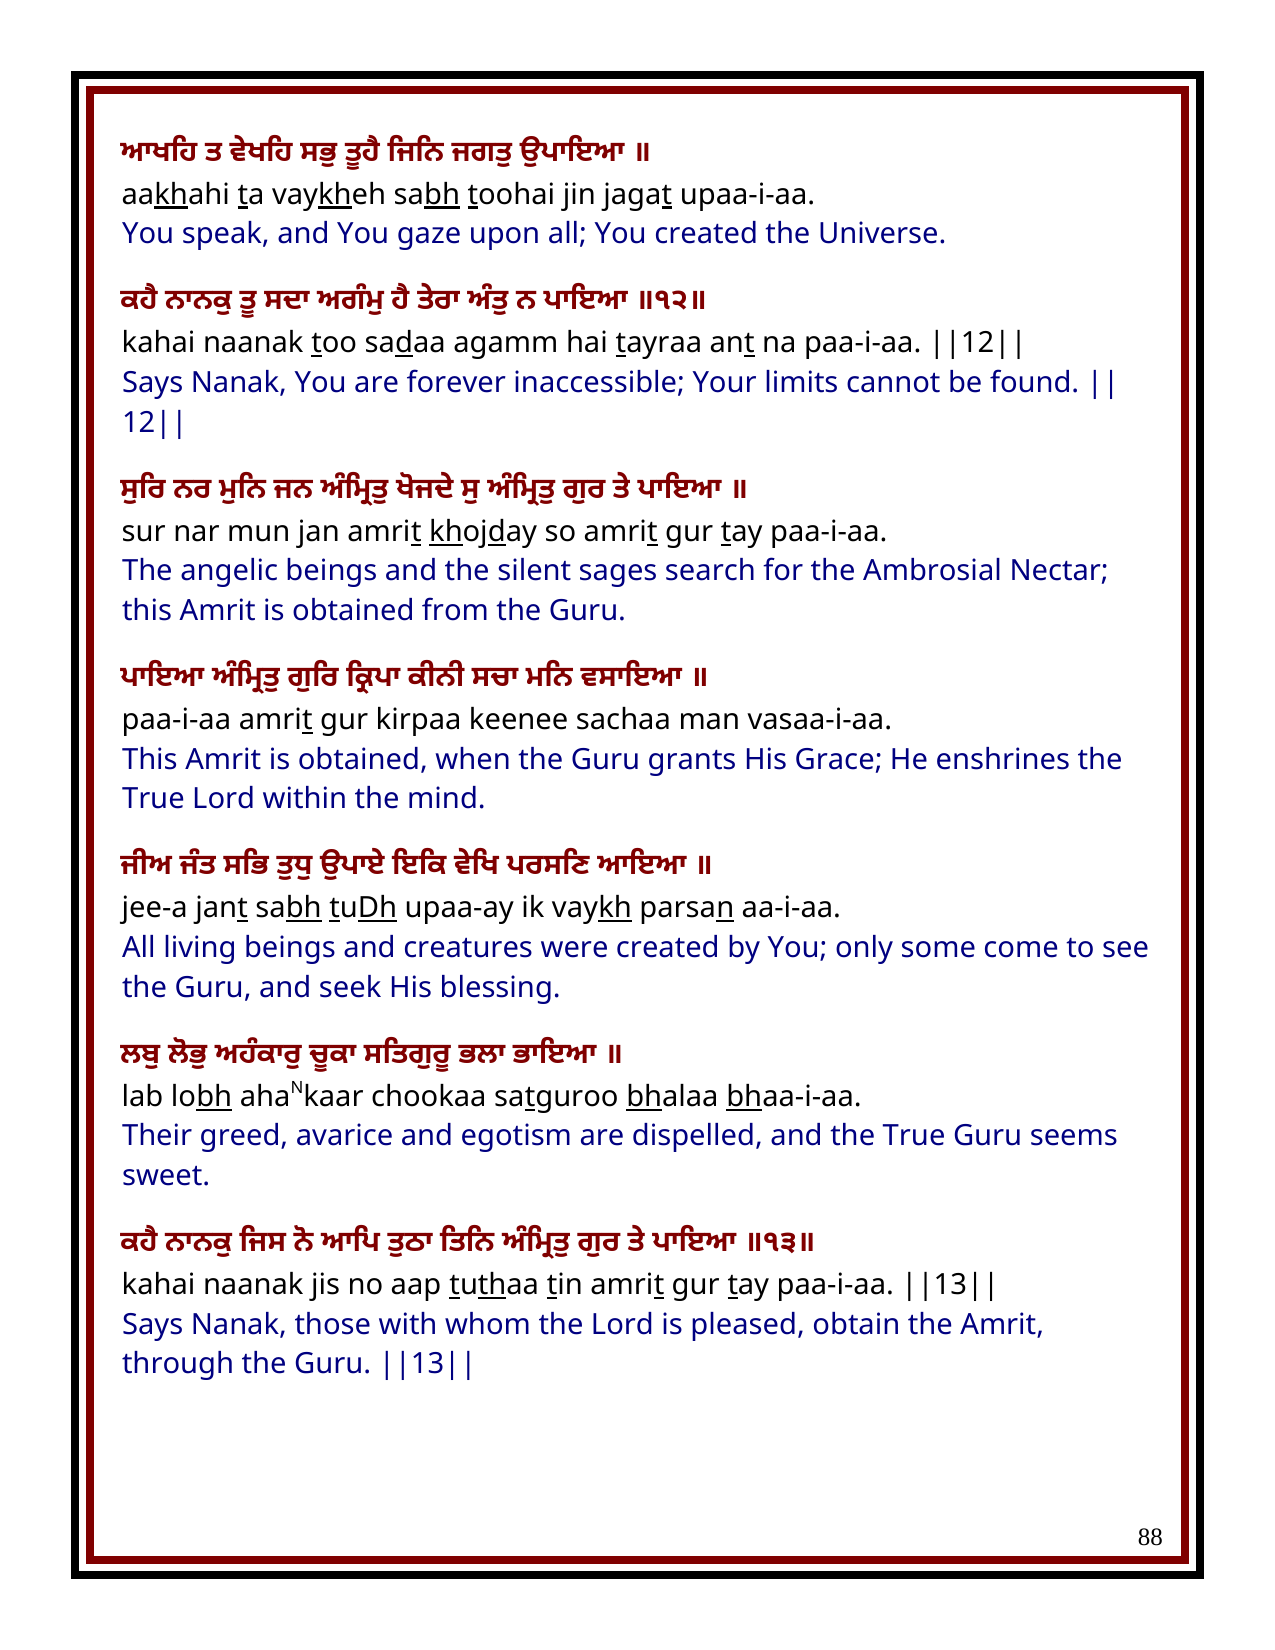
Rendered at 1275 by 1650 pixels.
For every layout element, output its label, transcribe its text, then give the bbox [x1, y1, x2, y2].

text All living beings and creatures were created by You; only some come to see the Guru, and seek His blessing. [122, 926, 1162, 1006]
text kahai naanak jis no aap tuthaa tin amrit gur tay paa-i-aa. ||13|| [121, 1263, 1162, 1303]
text ਜੀਅ ਜੰਤ ਸਭਿ ਤੁਧੁ ਉਪਾਏ ਇਕਿ ਵੇਖਿ ਪਰਸਣਿ ਆਇਆ ॥ [112, 849, 1162, 887]
text ਸੁਰਿ ਨਰ ਮੁਨਿ ਜਨ ਅੰਮ੍ਰਿਤੁ ਖੋਜਦੇ ਸੁ ਅੰਮ੍ਰਿਤੁ ਗੁਰ ਤੇ ਪਾਇਆ ॥ [112, 472, 1162, 510]
text Their greed, avarice and egotism are dispelled, and the True Guru seems sweet. [122, 1115, 1162, 1194]
text kahai naanak too sadaa agamm hai tayraa ant na paa-i-aa. ||12|| [121, 322, 1162, 361]
text Says Nanak, those with whom the Lord is pleased, obtain the Amrit, through the Guru. ||13|| [122, 1303, 1162, 1382]
text Says Nanak, You are forever inaccessible; Your limits cannot be found. ||12|| [122, 361, 1162, 441]
text The angelic beings and the silent sages search for the Ambrosial Nectar; this Amrit is obtained from the Guru. [122, 550, 1162, 629]
text lab lobh ahaNkaar chookaa satguroo bhalaa bhaa-i-aa. [121, 1075, 1162, 1115]
text ਆਖਹਿ ਤ ਵੇਖਹਿ ਸਭੁ ਤੂਹੈ ਜਿਨਿ ਜਗਤੁ ਉਪਾਇਆ ॥ [112, 135, 1162, 173]
text sur nar mun jan amrit khojday so amrit gur tay paa-i-aa. [121, 510, 1162, 550]
text aakhahi ta vaykheh sabh toohai jin jagat upaa-i-aa. [121, 173, 1162, 213]
text This Amrit is obtained, when the Guru grants His Grace; He enshrines the True Lord within the mind. [122, 738, 1162, 817]
text ਪਾਇਆ ਅੰਮ੍ਰਿਤੁ ਗੁਰਿ ਕ੍ਰਿਪਾ ਕੀਨੀ ਸਚਾ ਮਨਿ ਵਸਾਇਆ ॥ [112, 660, 1162, 698]
text ਕਹੈ ਨਾਨਕੁ ਜਿਸ ਨੋ ਆਪਿ ਤੁਠਾ ਤਿਨਿ ਅੰਮ੍ਰਿਤੁ ਗੁਰ ਤੇ ਪਾਇਆ ॥੧੩॥ [112, 1225, 1162, 1263]
text paa-i-aa amrit gur kirpaa keenee sachaa man vasaa-i-aa. [121, 698, 1162, 738]
text ਲਬੁ ਲੋਭੁ ਅਹੰਕਾਰੁ ਚੂਕਾ ਸਤਿਗੁਰੂ ਭਲਾ ਭਾਇਆ ॥ [112, 1037, 1162, 1075]
text jee-a jant sabh tuDh upaa-ay ik vaykh parsan aa-i-aa. [121, 887, 1162, 926]
text ਕਹੈ ਨਾਨਕੁ ਤੂ ਸਦਾ ਅਗੰਮੁ ਹੈ ਤੇਰਾ ਅੰਤੁ ਨ ਪਾਇਆ ॥੧੨॥ [112, 284, 1162, 322]
text You speak, and You gaze upon all; You created the Universe. [122, 213, 1162, 252]
